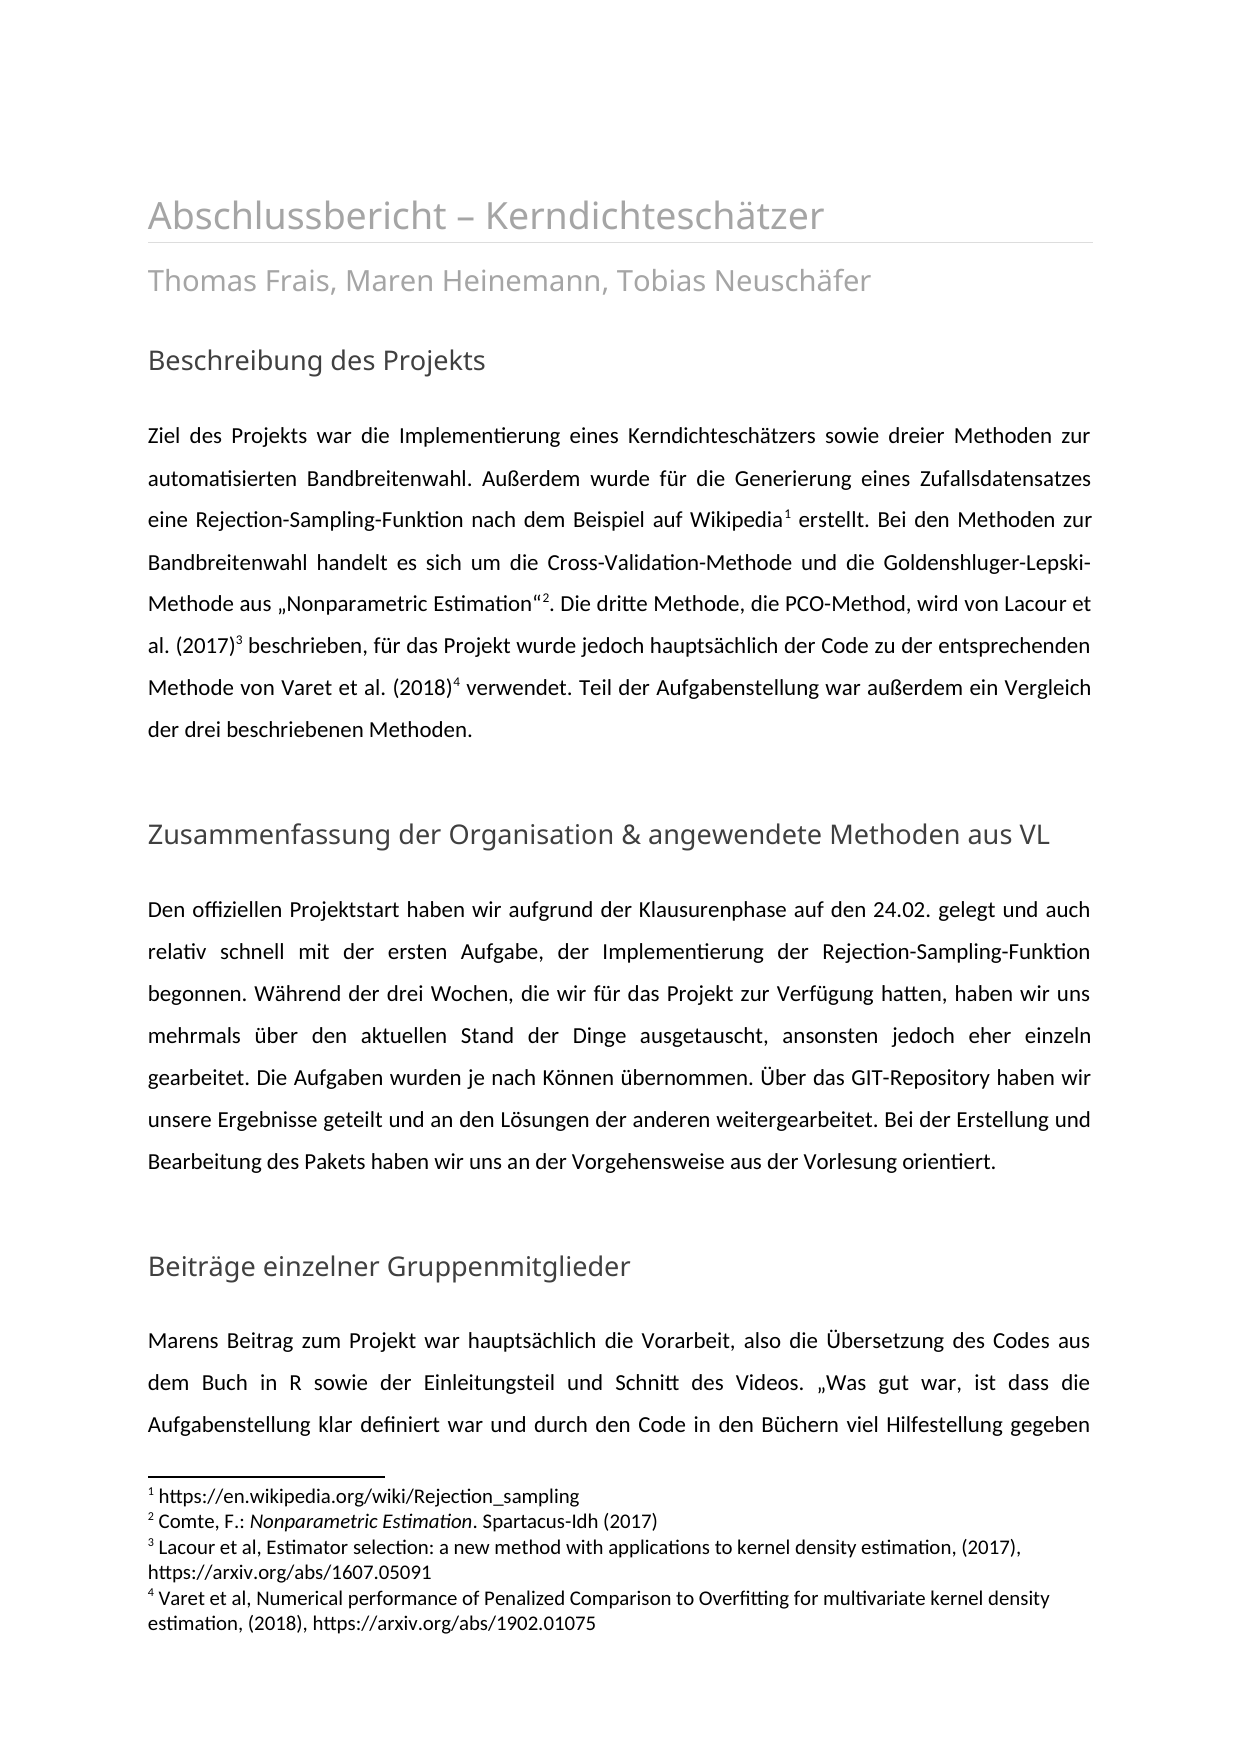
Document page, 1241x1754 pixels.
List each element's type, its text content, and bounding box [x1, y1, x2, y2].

subtitle Zusammenfassung der Organisation & angewendete Methoden aus VL [148, 815, 1093, 852]
subtitle Thomas Frais, Maren Heinemann, Tobias Neuschäfer [148, 260, 1093, 300]
subtitle Beschreibung des Projekts [148, 342, 1093, 378]
subtitle Beiträge einzelner Gruppenmitglieder [148, 1248, 1093, 1284]
text Den offiziellen Projektstart haben wir aufgrund der Klausurenphase auf den 24.02. gelegt und auch relativ schnell mit der ersten Aufgabe, der Implementierung der Rejection-Sampling-Funktion begonnen. Während der drei Wochen, die wir für das Projekt zur Verfügung hatten, haben wir uns mehrmals über den aktuellen Stand der Dinge ausgetauscht, ansonsten jedoch eher einzeln gearbeitet. Die Aufgaben wurden je nach Können übernommen. Über das GIT-Repository haben wir unsere Ergebnisse geteilt und an den Lösungen der anderen weitergearbeitet. Bei der Erstellung und Bearbeitung des Pakets haben wir uns an der Vorgehensweise aus der Vorlesung orientiert. [148, 895, 1093, 1175]
subtitle Abschlussbericht – Kerndichteschätzer [148, 189, 1093, 242]
text Ziel des Projekts war die Implementierung eines Kerndichteschätzers sowie dreier Methoden zur automatisierten Bandbreitenwahl. Außerdem wurde für die Generierung eines Zufallsdatensatzes eine Rejection-Sampling-Funktion nach dem Beispiel auf Wikipedia erstellt. Bei den Methoden zur Bandbreitenwahl handelt es sich um die Cross-Validation-Methode und die Goldenshluger-Lepski-Methode aus „Nonparametric Estimation“. Die dritte Methode, die PCO-Method, wird von Lacour et al. (2017) beschrieben, für das Projekt wurde jedoch hauptsächlich der Code zu der entsprechenden Methode von Varet et al. (2018) verwendet. Teil der Aufgabenstellung war außerdem ein Vergleich der drei beschriebenen Methoden. [148, 422, 1093, 743]
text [148, 1326, 1093, 1438]
